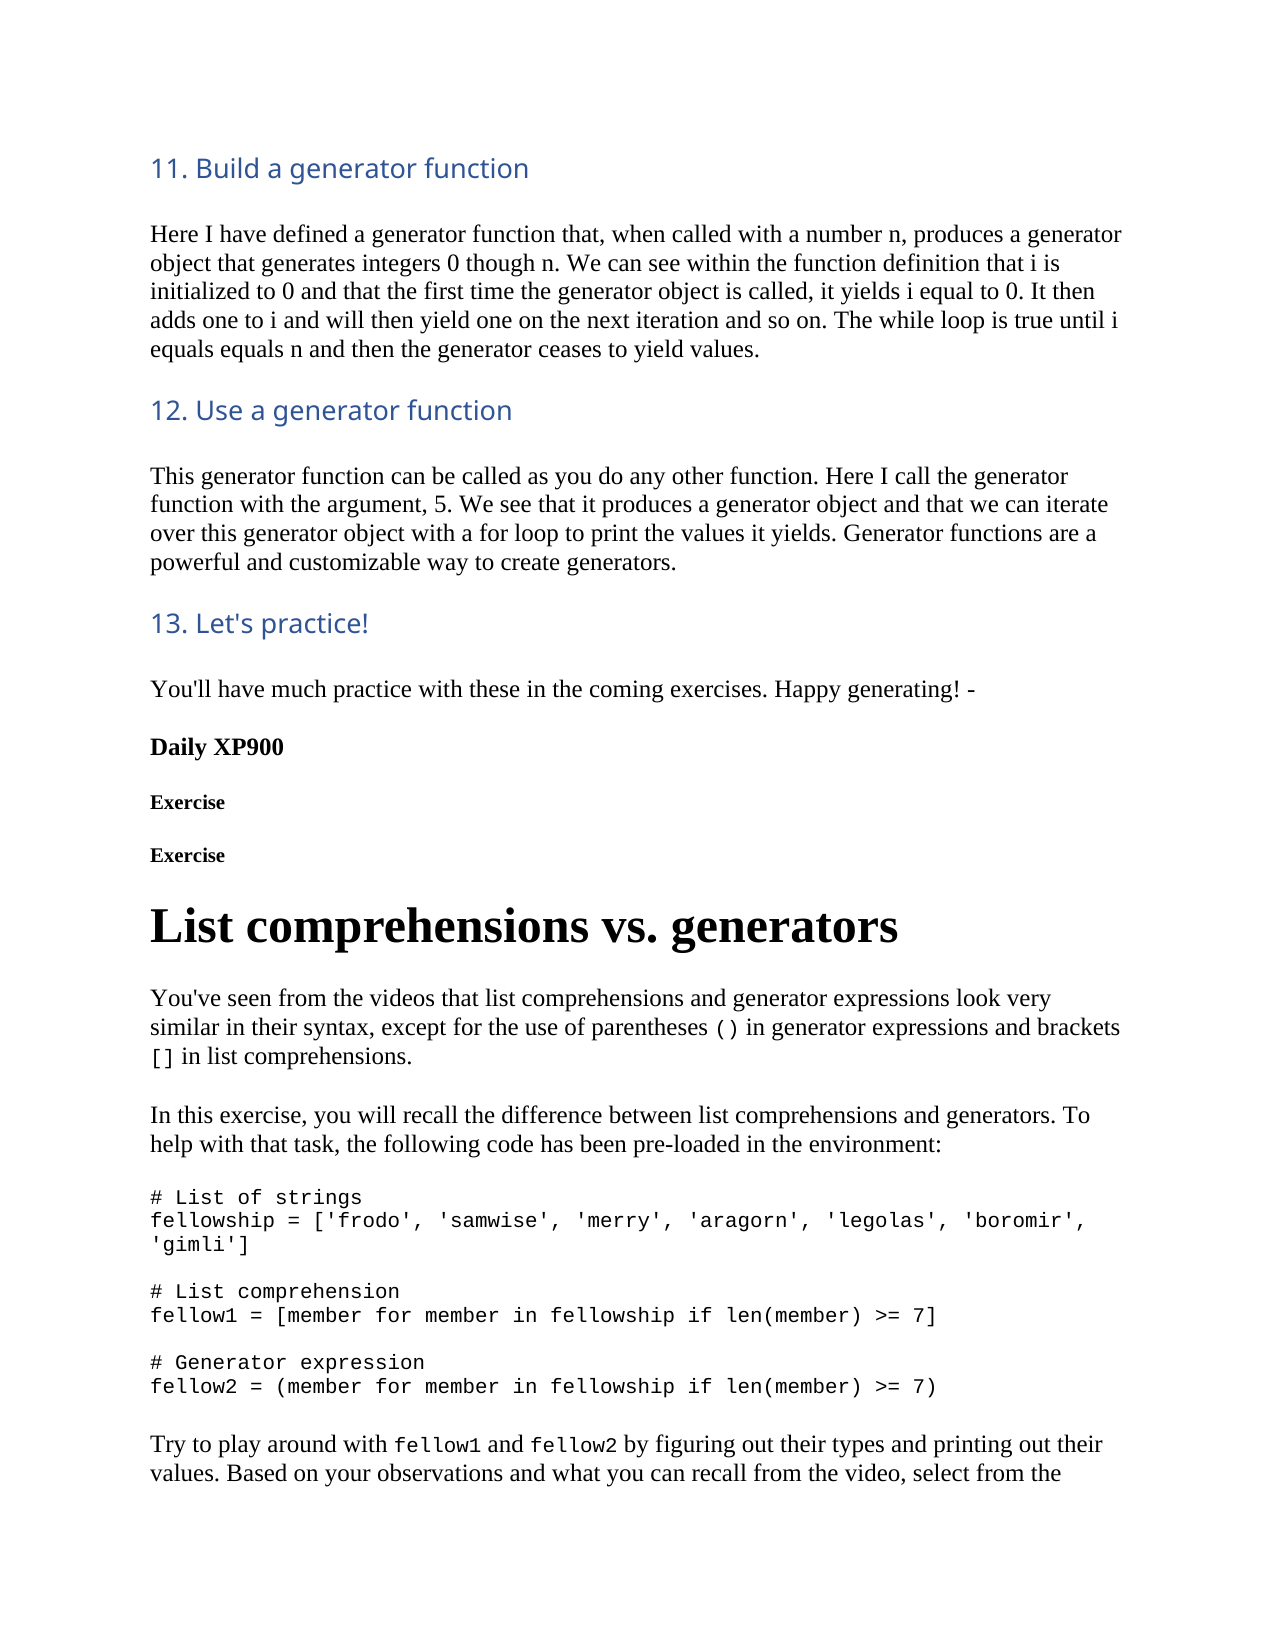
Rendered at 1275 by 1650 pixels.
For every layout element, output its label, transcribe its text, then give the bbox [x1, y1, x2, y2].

text # List of strings [150, 1187, 1125, 1210]
text Exercise [150, 843, 1125, 867]
text # Generator expression [150, 1352, 1125, 1376]
text You'll have much practice with these in the coming exercises. Happy generating! - [150, 674, 1125, 703]
text fellowship = ['frodo', 'samwise', 'merry', 'aragorn', 'legolas', 'boromir', 'gimli'] [150, 1210, 1125, 1258]
subtitle 11. Build a generator function [150, 150, 1125, 187]
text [150, 1429, 1125, 1487]
text Daily XP900 [150, 732, 1125, 761]
text You've seen from the videos that list comprehensions and generator expressions look very similar in their syntax, except for the use of parentheses () in generator expressions and brackets [] in list comprehensions. [150, 983, 1125, 1071]
text fellow1 = [member for member in fellowship if len(member) >= 7] [150, 1305, 1125, 1328]
subtitle 13. Let's practice! [150, 605, 1125, 642]
text Exercise [150, 790, 1125, 814]
text This generator function can be called as you do any other function. Here I call the generator function with the argument, 5. We see that it produces a generator object and that we can iterate over this generator object with a for loop to print the values it yields. Generator functions are a powerful and customizable way to create generators. [150, 461, 1125, 576]
text In this exercise, you will recall the difference between list comprehensions and generators. To help with that task, the following code has been pre-loaded in the environment: [150, 1100, 1125, 1157]
subtitle 12. Use a generator function [150, 392, 1125, 429]
text fellow2 = (member for member in fellowship if len(member) >= 7) [150, 1376, 1125, 1399]
text # List comprehension [150, 1281, 1125, 1305]
text Here I have defined a generator function that, when called with a number n, produces a generator object that generates integers 0 though n. We can see within the function definition that i is initialized to 0 and that the first time the generator object is called, it yields i equal to 0. It then adds one to i and will then yield one on the next iteration and so on. The while loop is true until i equals equals n and then the generator ceases to yield values. [150, 219, 1125, 363]
text List comprehensions vs. generators [150, 896, 1125, 954]
